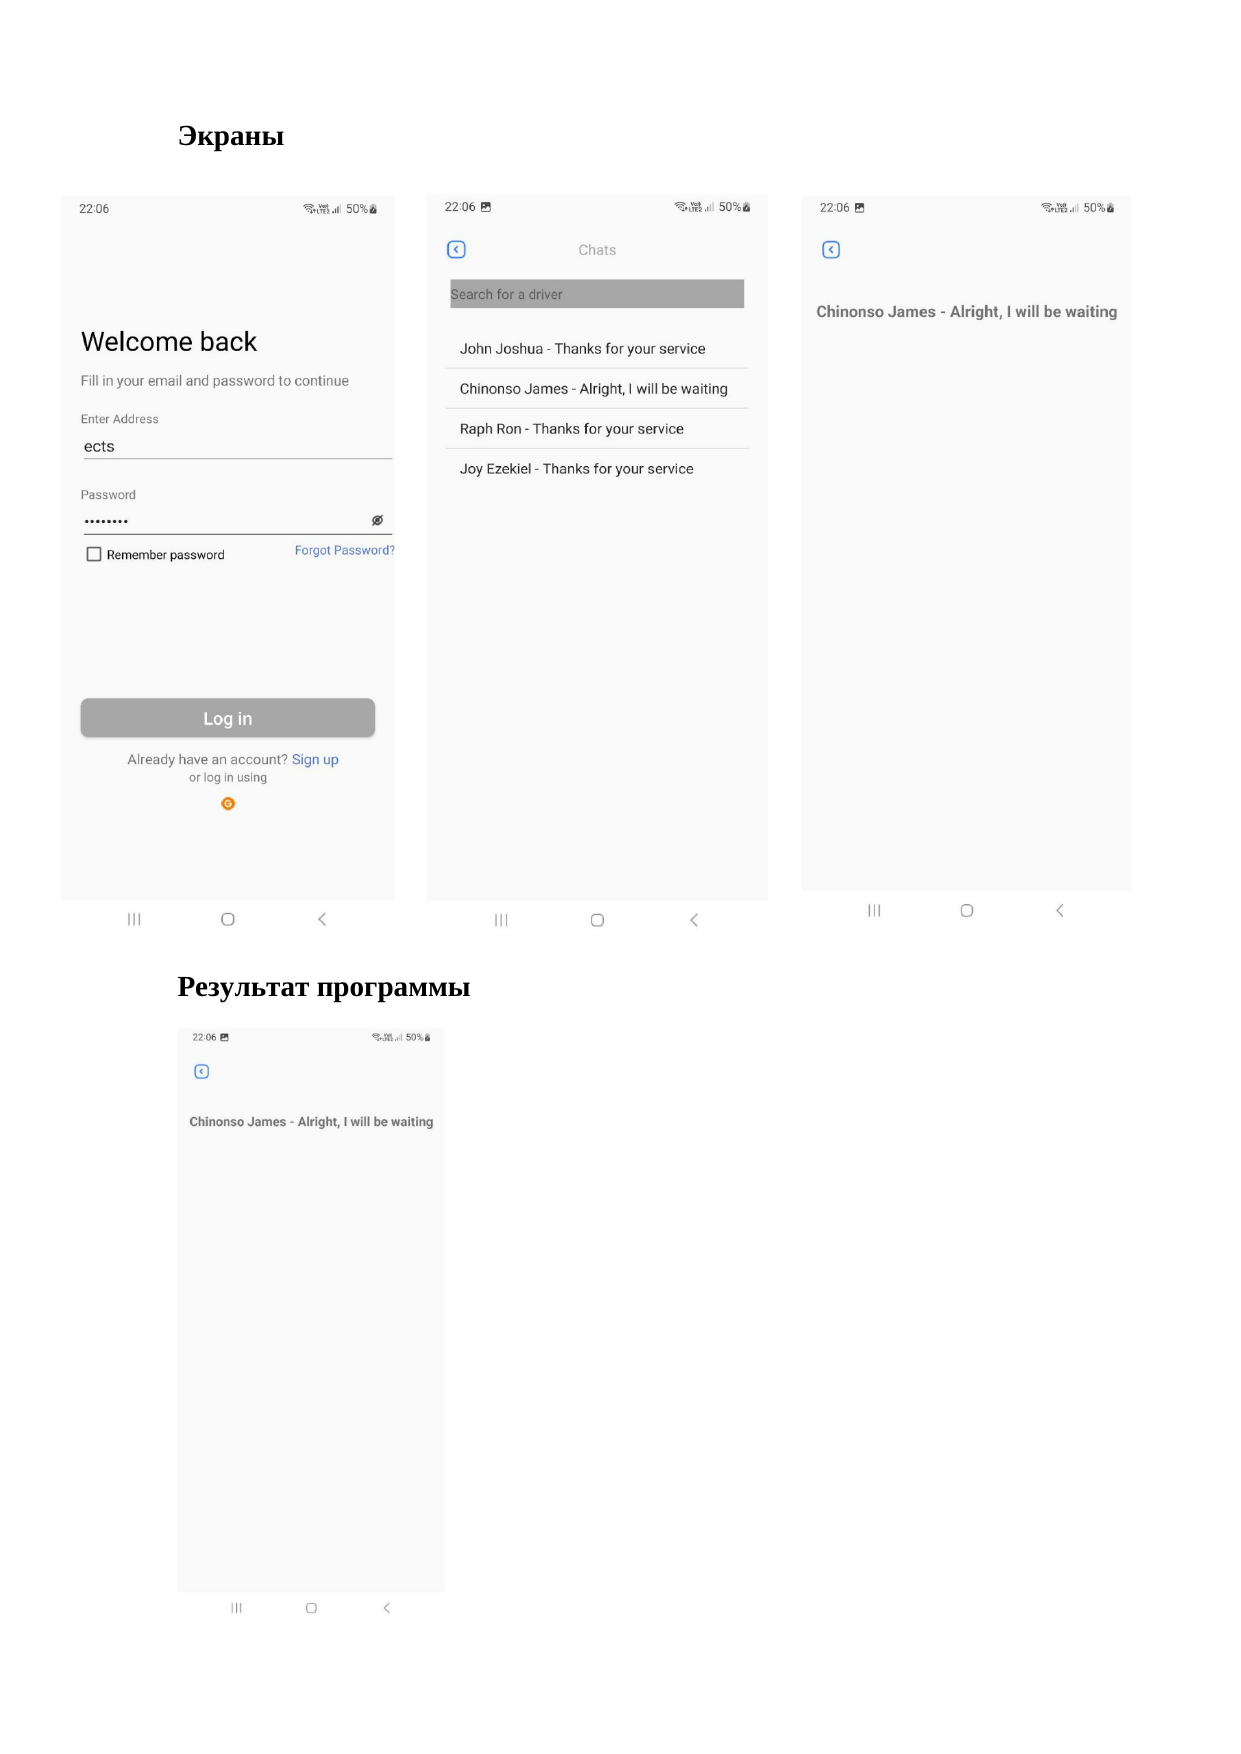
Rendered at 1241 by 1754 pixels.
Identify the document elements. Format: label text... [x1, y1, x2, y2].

text Экраны [177, 118, 1152, 152]
picture [177, 1028, 445, 1623]
picture [61, 196, 395, 938]
text Результат программы [177, 177, 1152, 1002]
